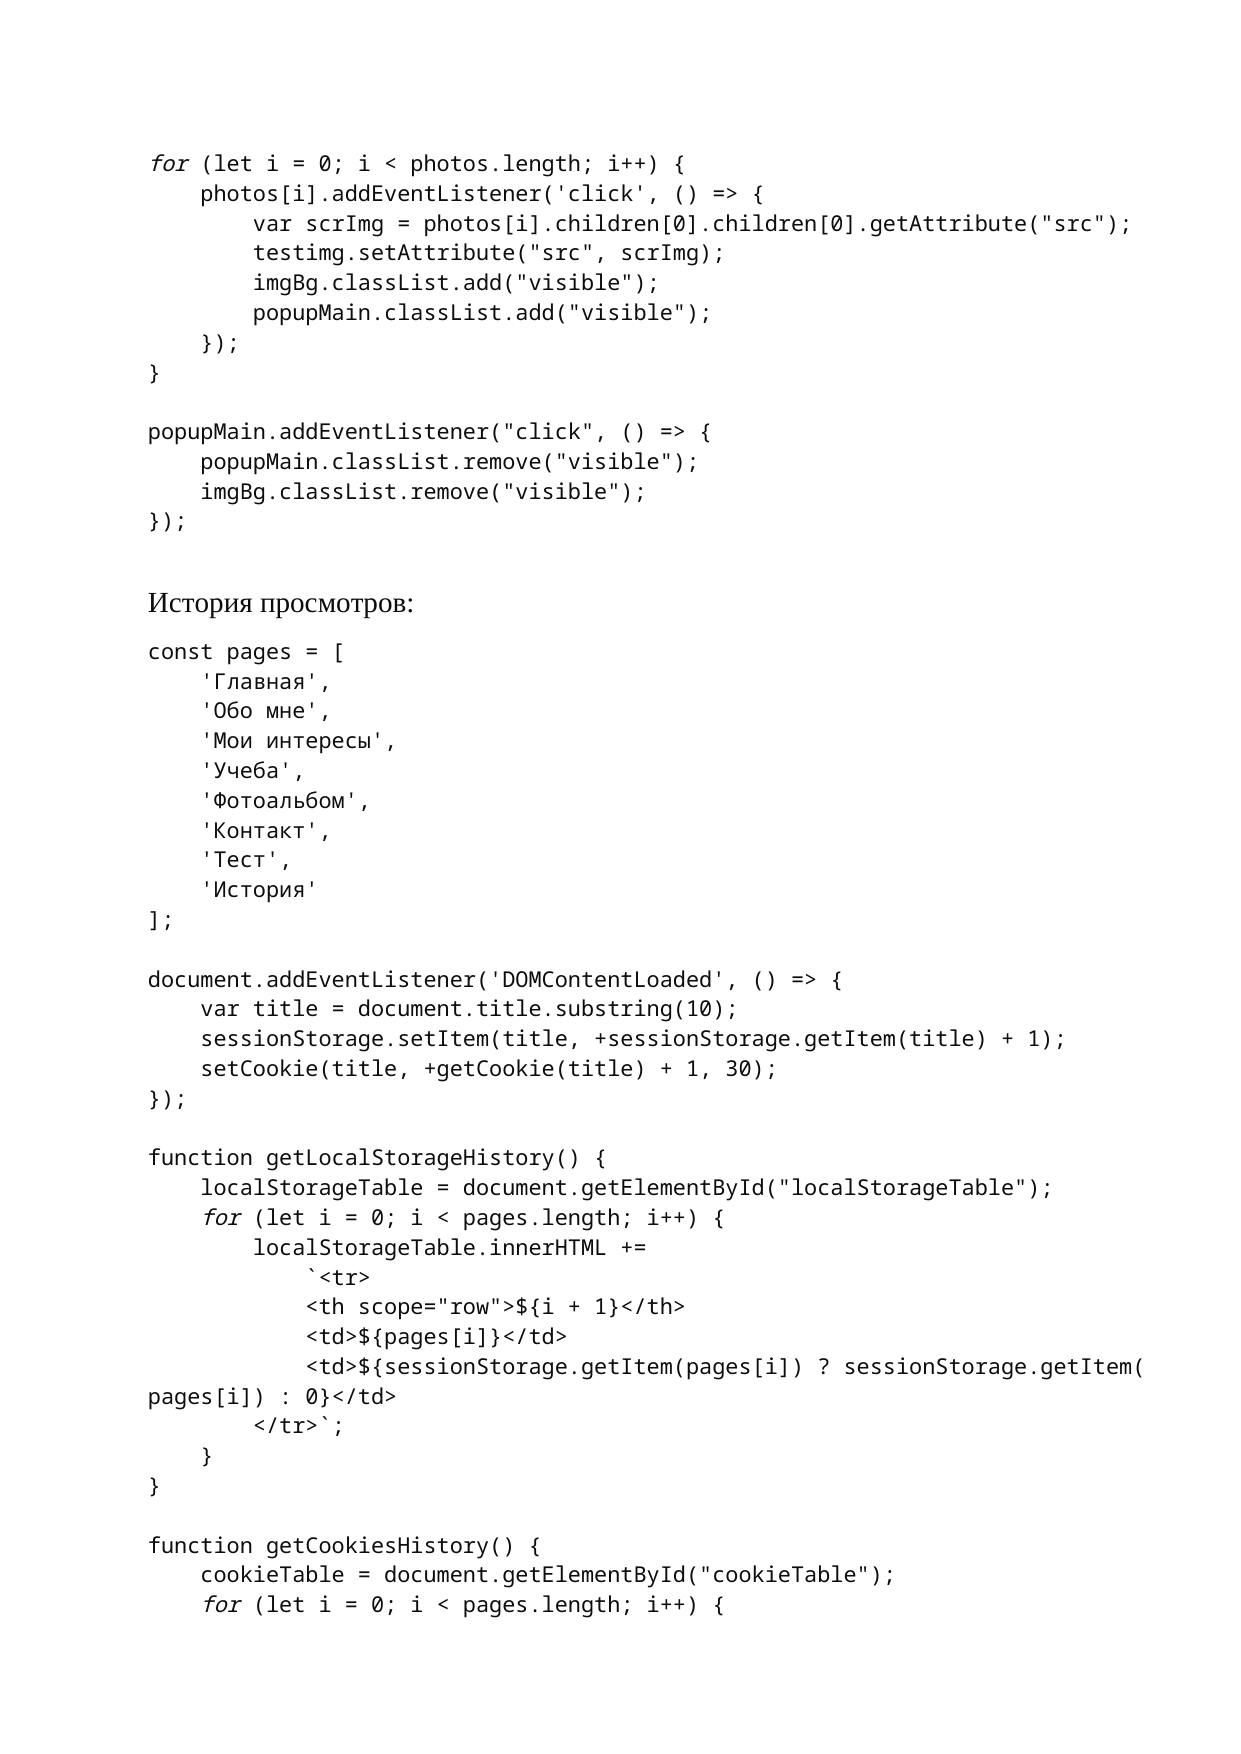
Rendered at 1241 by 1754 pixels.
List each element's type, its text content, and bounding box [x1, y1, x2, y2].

text setCookie(title, +getCookie(title) + 1, 30); [148, 1053, 1152, 1083]
text popupMain.classList.add("visible"); [148, 297, 1152, 327]
text } [148, 1440, 1152, 1470]
text for (let i = 0; i < pages.length; i++) { [148, 1589, 1152, 1619]
text popupMain.classList.remove("visible"); [148, 446, 1152, 476]
text for (let i = 0; i < photos.length; i++) { [148, 148, 1152, 178]
text sessionStorage.setItem(title, +sessionStorage.getItem(title) + 1); [148, 1023, 1152, 1053]
text document.addEventListener('DOMContentLoaded', () => { [148, 963, 1152, 993]
text ]; [148, 904, 1152, 934]
text }); [148, 327, 1152, 356]
text const pages = [ [148, 636, 1152, 666]
text photos[i].addEventListener('click', () => { [148, 178, 1152, 207]
text 'Мои интересы', [148, 725, 1152, 755]
text } [148, 1470, 1152, 1500]
text }); [148, 1083, 1152, 1112]
text } [148, 356, 1152, 386]
text imgBg.classList.remove("visible"); [148, 476, 1152, 505]
text </tr>`; [148, 1410, 1152, 1440]
text 'Главная', [148, 666, 1152, 695]
text popupMain.addEventListener("click", () => { [148, 416, 1152, 446]
text localStorageTable = document.getElementById("localStorageTable"); [148, 1172, 1152, 1202]
text 'Учеба', [148, 755, 1152, 785]
text 'Обо мне', [148, 695, 1152, 725]
text var title = document.title.substring(10); [148, 993, 1152, 1023]
text 'Фотоальбом', [148, 785, 1152, 814]
text localStorageTable.innerHTML += [148, 1232, 1152, 1261]
text <td>${pages[i]}</td> [148, 1321, 1152, 1351]
text imgBg.classList.add("visible"); [148, 267, 1152, 297]
text <th scope="row">${i + 1}</th> [148, 1291, 1152, 1321]
text function getCookiesHistory() { [148, 1529, 1152, 1559]
text 'Контакт', [148, 814, 1152, 844]
text `<tr> [148, 1261, 1152, 1291]
text testimg.setAttribute("src", scrImg); [148, 237, 1152, 267]
text 'История' [148, 874, 1152, 904]
text История просмотров: [88, 586, 1152, 619]
text }); [148, 505, 1152, 535]
text cookieTable = document.getElementById("cookieTable"); [148, 1559, 1152, 1589]
text for (let i = 0; i < pages.length; i++) { [148, 1202, 1152, 1232]
text 'Тест', [148, 844, 1152, 874]
text function getLocalStorageHistory() { [148, 1142, 1152, 1172]
text <td>${sessionStorage.getItem(pages[i]) ? sessionStorage.getItem(pages[i]) : 0}</td> [148, 1351, 1152, 1410]
text var scrImg = photos[i].children[0].children[0].getAttribute("src"); [148, 207, 1152, 237]
